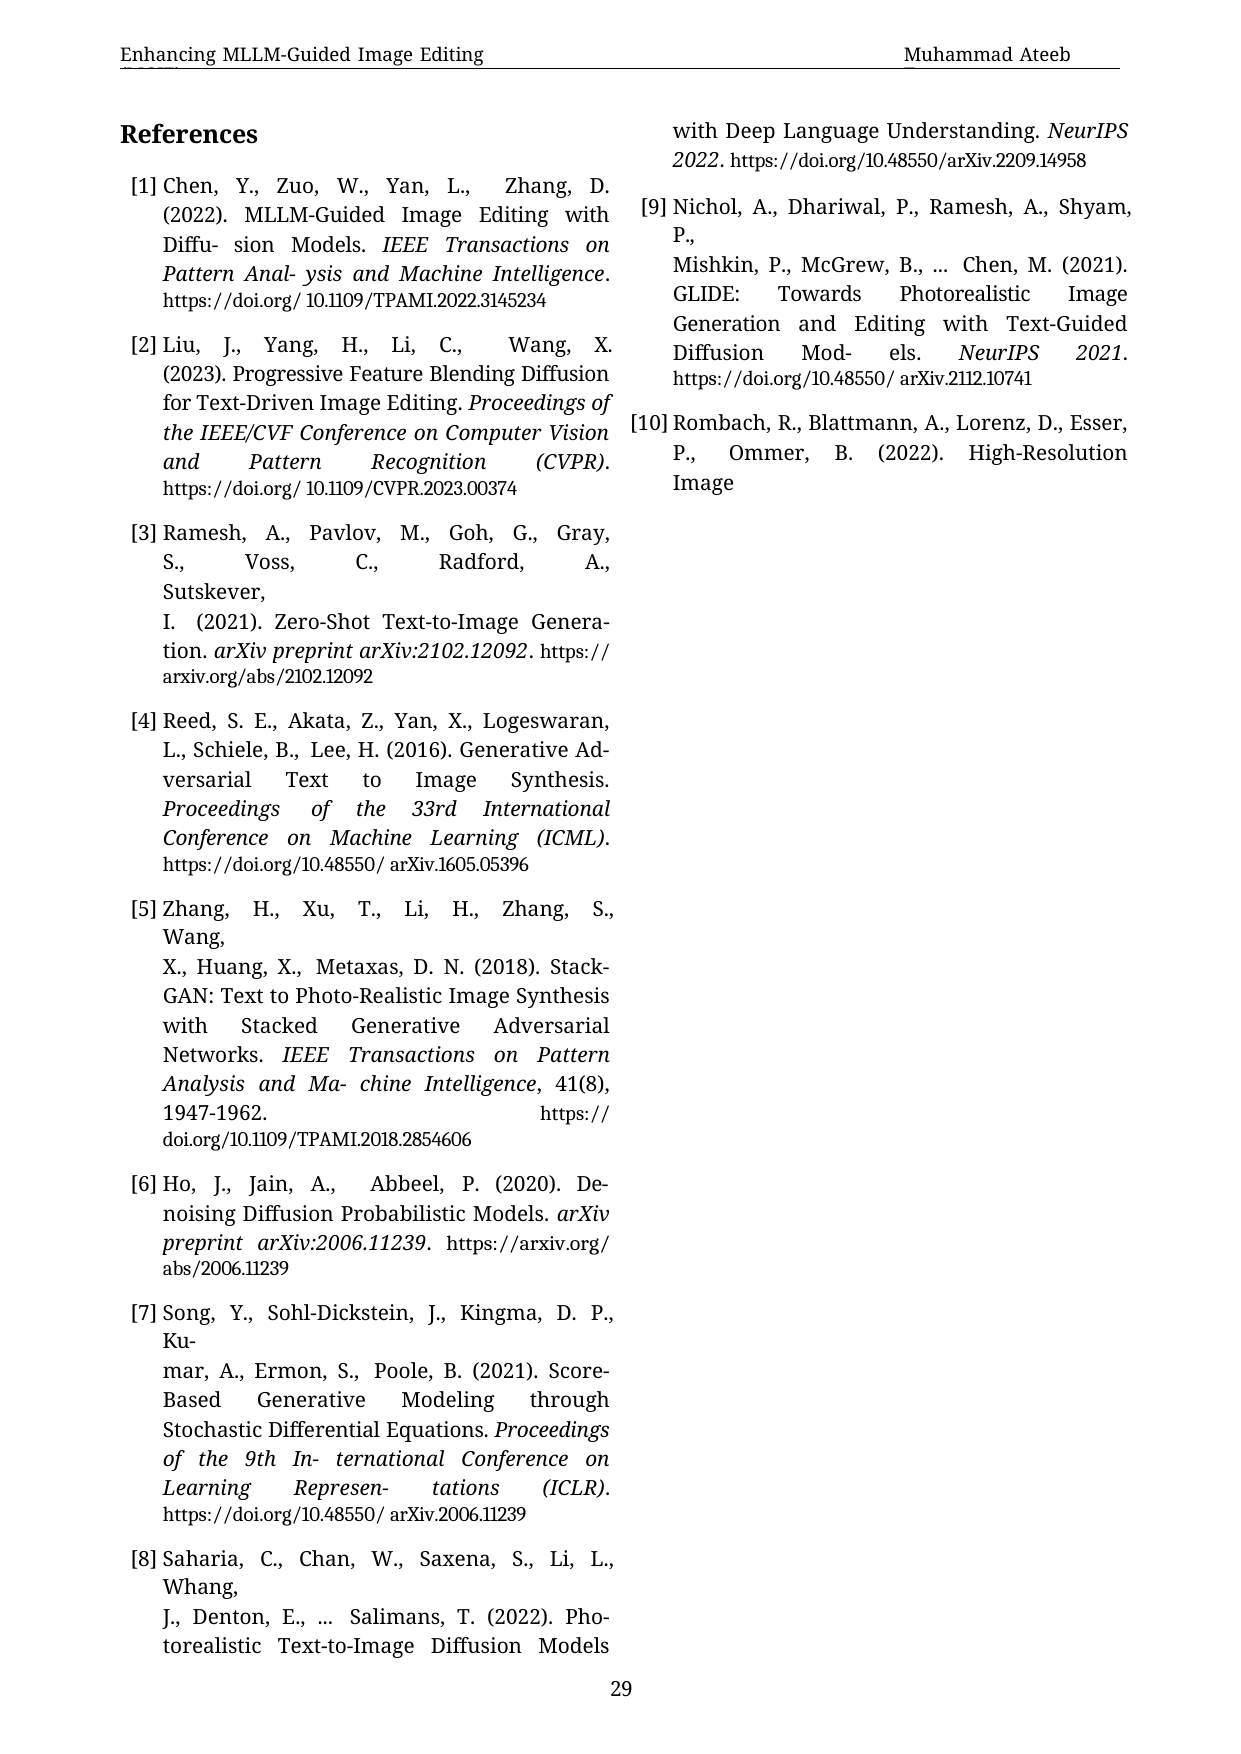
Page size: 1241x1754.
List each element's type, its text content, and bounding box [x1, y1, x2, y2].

subtitle References [120, 116, 614, 150]
list Song, Y., Sohl-Dickstein, J., Kingma, D. P., Ku- [130, 1298, 614, 1355]
list Zhang, H., Xu, T., Li, H., Zhang, S., Wang, [130, 894, 614, 951]
list Liu, J., Yang, H., Li, C., Wang, X. [130, 330, 614, 358]
text noising Diffusion Probabilistic Models. arXiv preprint arXiv:2006.11239. https://arxiv.org/ abs/2006.11239 [163, 1199, 610, 1280]
list Ho, J., Jain, A., Abbeel, P. (2020). De- [130, 1169, 614, 1198]
list Reed, S. E., Akata, Z., Yan, X., Logeswaran, L., Schiele, B., Lee, H. (2016). Generative Ad- versarial Text to Image Synthesis. Proceedings of the 33rd International Conference on Machine Learning (ICML). https://doi.org/10.48550/ arXiv.1605.05396 [130, 706, 610, 876]
text (2023). Progressive Feature Blending Diffusion for Text-Driven Image Editing. Proceedings of the IEEE/CVF Conference on Computer Vision and Pattern Recognition (CVPR). https://doi.org/ 10.1109/CVPR.2023.00374 [163, 359, 610, 500]
text mar, A., Ermon, S., Poole, B. (2021). Score- Based Generative Modeling through Stochastic Differential Equations. Proceedings of the 9th In- ternational Conference on Learning Represen- tations (ICLR). https://doi.org/10.48550/ arXiv.2006.11239 [163, 1356, 610, 1526]
text X., Huang, X., Metaxas, D. N. (2018). Stack- GAN: Text to Photo-Realistic Image Synthesis with Stacked Generative Adversarial Networks. IEEE Transactions on Pattern Analysis and Ma- chine Intelligence, 41(8), 1947-1962. https:// doi.org/10.1109/TPAMI.2018.2854606 [163, 952, 610, 1152]
text J., Denton, E., ... Salimans, T. (2022). Pho- torealistic Text-to-Image Diffusion Models with Deep Language Understanding. NeurIPS 2022. https://doi.org/10.48550/arXiv.2209.14958 [673, 116, 1128, 174]
text J., Denton, E., ... Salimans, T. (2022). Pho- torealistic Text-to-Image Diffusion Models with Deep Language Understanding. NeurIPS 2022. https://doi.org/10.48550/arXiv.2209.14958 [163, 1602, 610, 1660]
list Ramesh, A., Pavlov, M., Goh, G., Gray, S., Voss, C., Radford, A., Sutskever, [130, 518, 610, 606]
list (2021). Zero-Shot Text-to-Image Genera- tion. arXiv preprint arXiv:2102.12092. https:// arxiv.org/abs/2102.12092 [163, 607, 610, 688]
list Chen, Y., Zuo, W., Yan, L., Zhang, D. (2022). MLLM-Guided Image Editing with Diffu- sion Models. IEEE Transactions on Pattern Anal- ysis and Machine Intelligence. https://doi.org/ 10.1109/TPAMI.2022.3145234 [130, 171, 610, 312]
text Mishkin, P., McGrew, B., ... Chen, M. (2021). GLIDE: Towards Photorealistic Image Generation and Editing with Text-Guided Diffusion Mod- els. NeurIPS 2021. https://doi.org/10.48550/ arXiv.2112.10741 [673, 250, 1128, 391]
list Saharia, C., Chan, W., Saxena, S., Li, L., Whang, [130, 1544, 614, 1601]
list Nichol, A., Dhariwal, P., Ramesh, A., Shyam, P., [640, 192, 1132, 249]
list Rombach, R., Blattmann, A., Lorenz, D., Esser, P., Ommer, B. (2022). High-Resolution Image [630, 408, 1128, 497]
